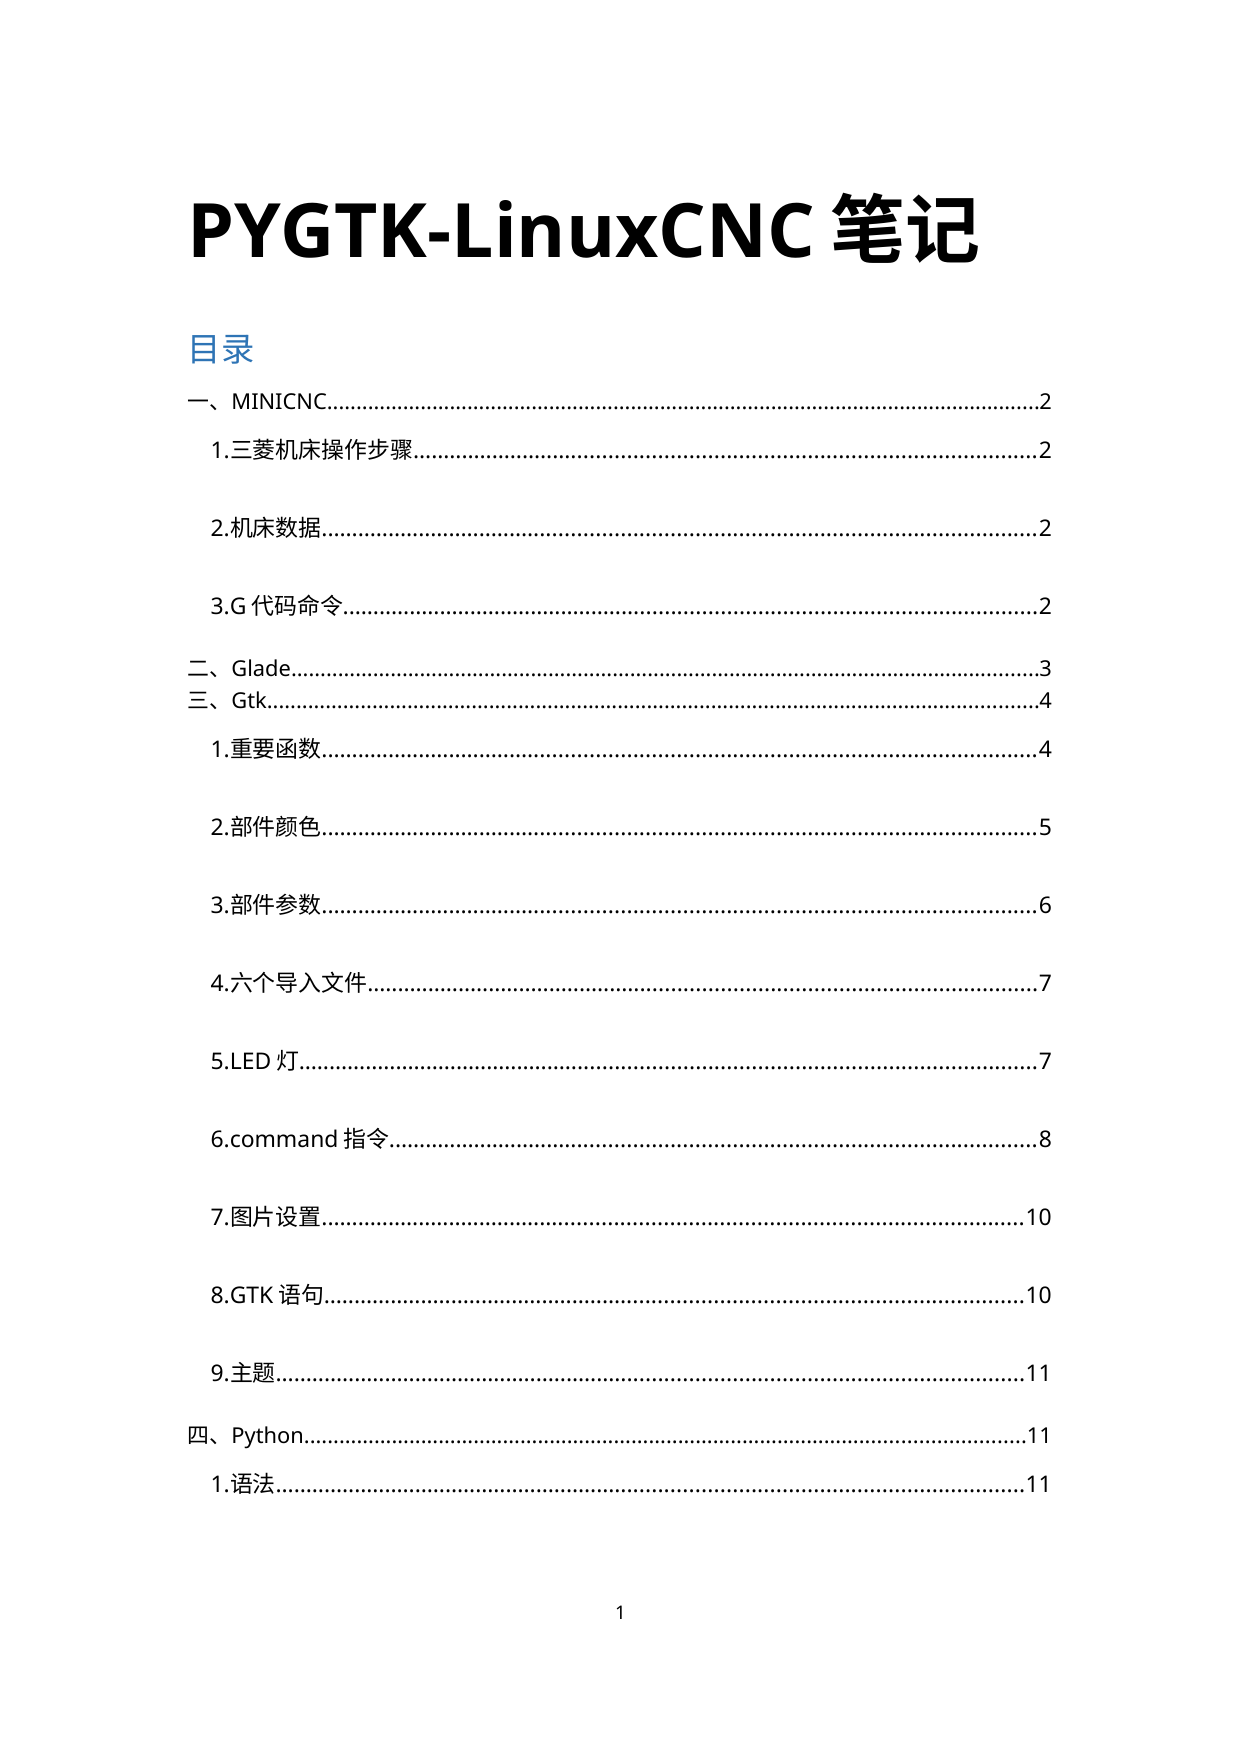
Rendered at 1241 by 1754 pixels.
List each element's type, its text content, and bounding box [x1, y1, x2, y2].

text PYGTK-LinuxCNC笔记 [187, 160, 1053, 290]
